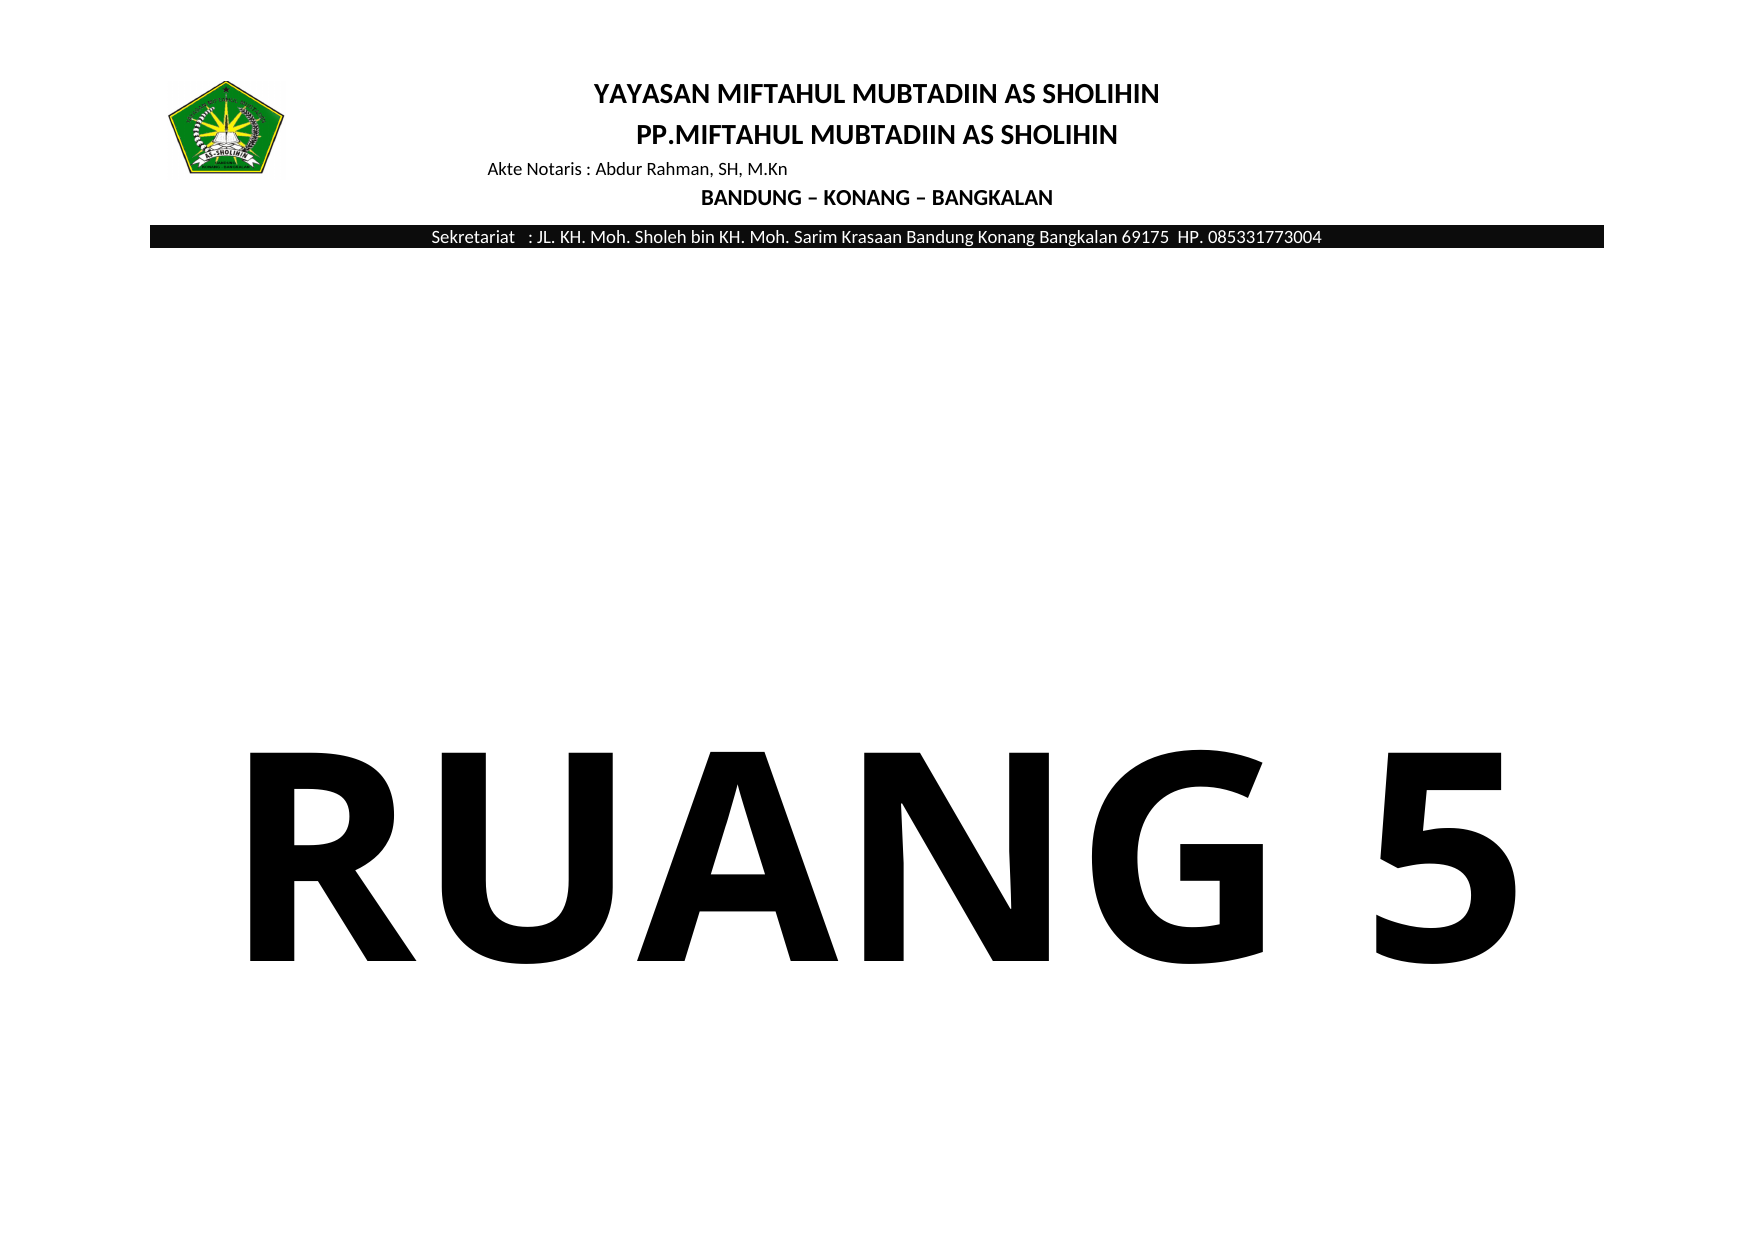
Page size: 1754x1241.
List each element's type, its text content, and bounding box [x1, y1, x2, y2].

text RUANG 5 [150, 649, 1604, 1047]
picture [167, 81, 286, 180]
